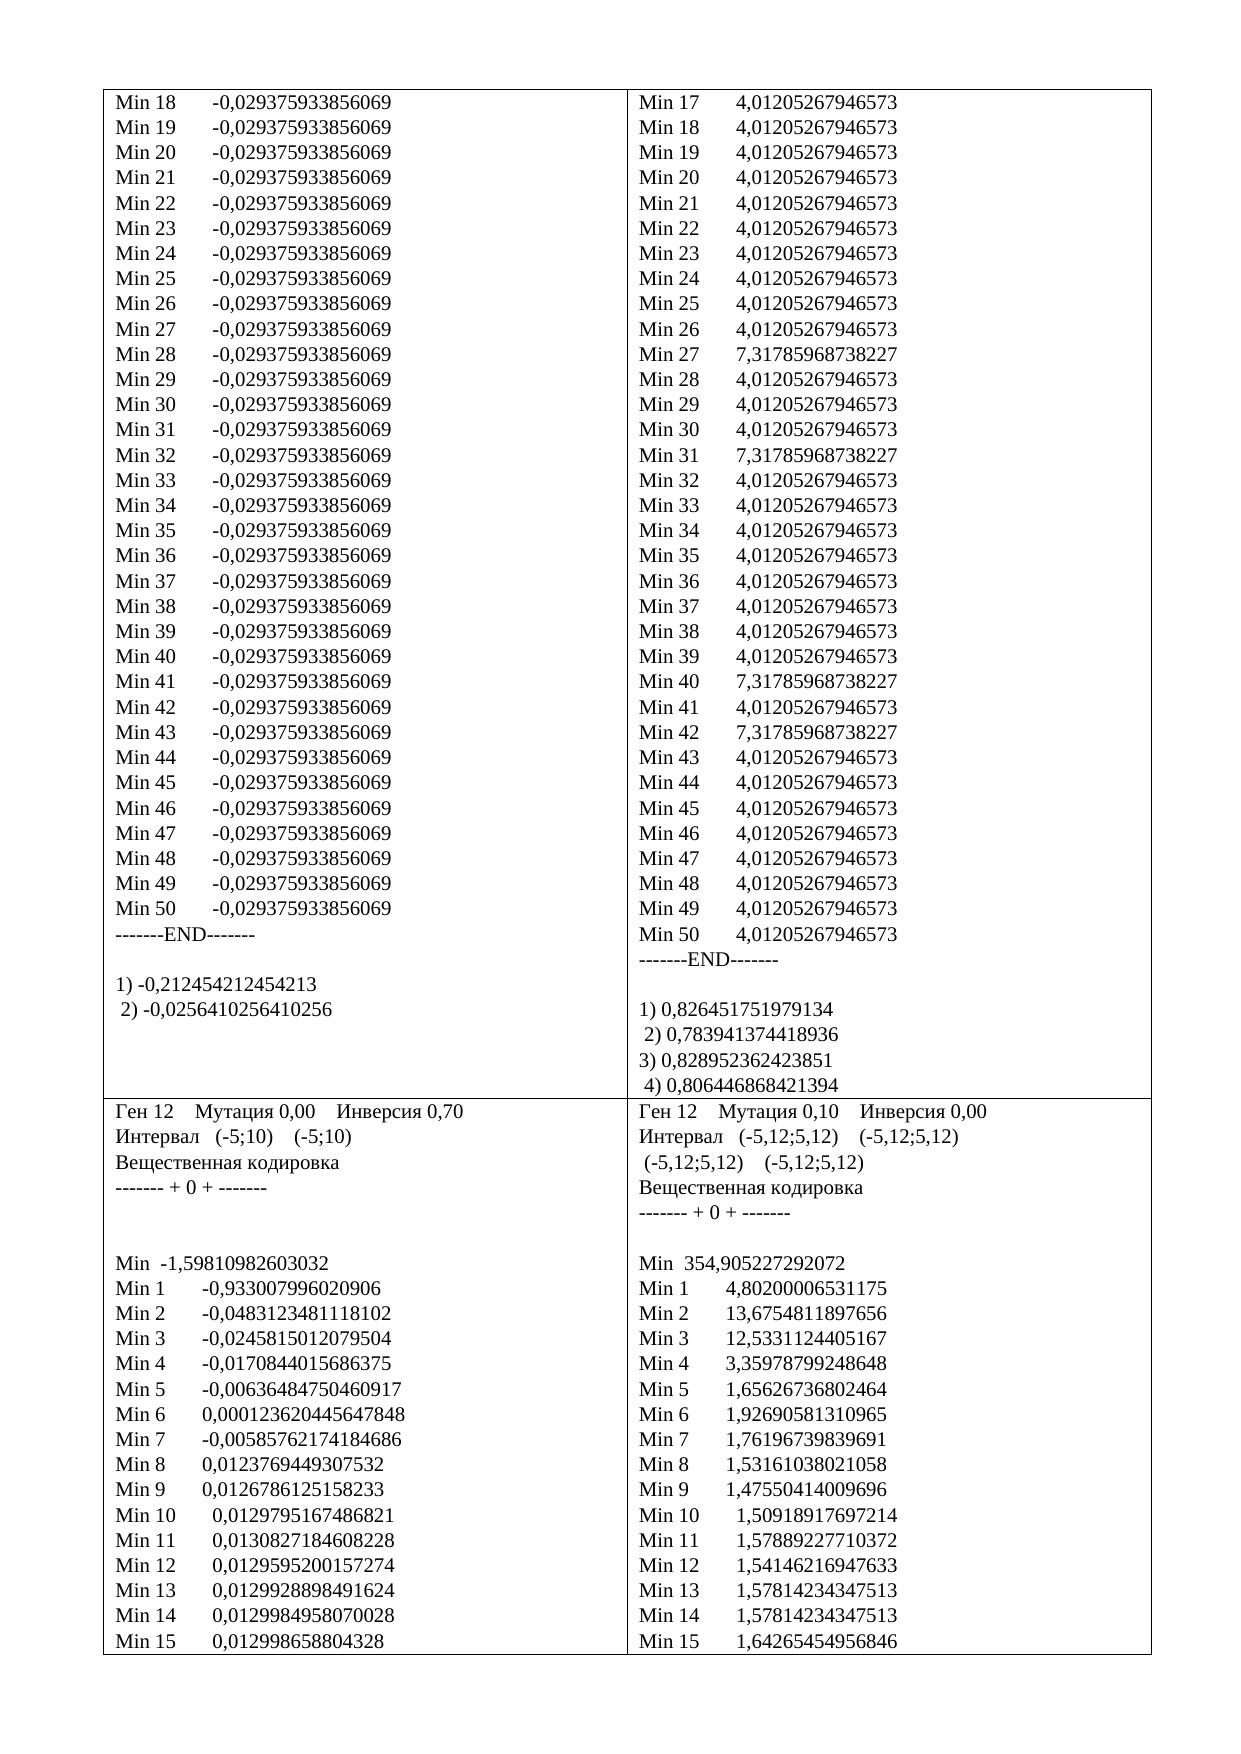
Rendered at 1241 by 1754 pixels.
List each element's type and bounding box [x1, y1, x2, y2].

table_cell [104, 1099, 627, 1654]
table_cell [104, 90, 627, 1098]
table_cell [628, 90, 1151, 1098]
table_cell [628, 1099, 1151, 1654]
